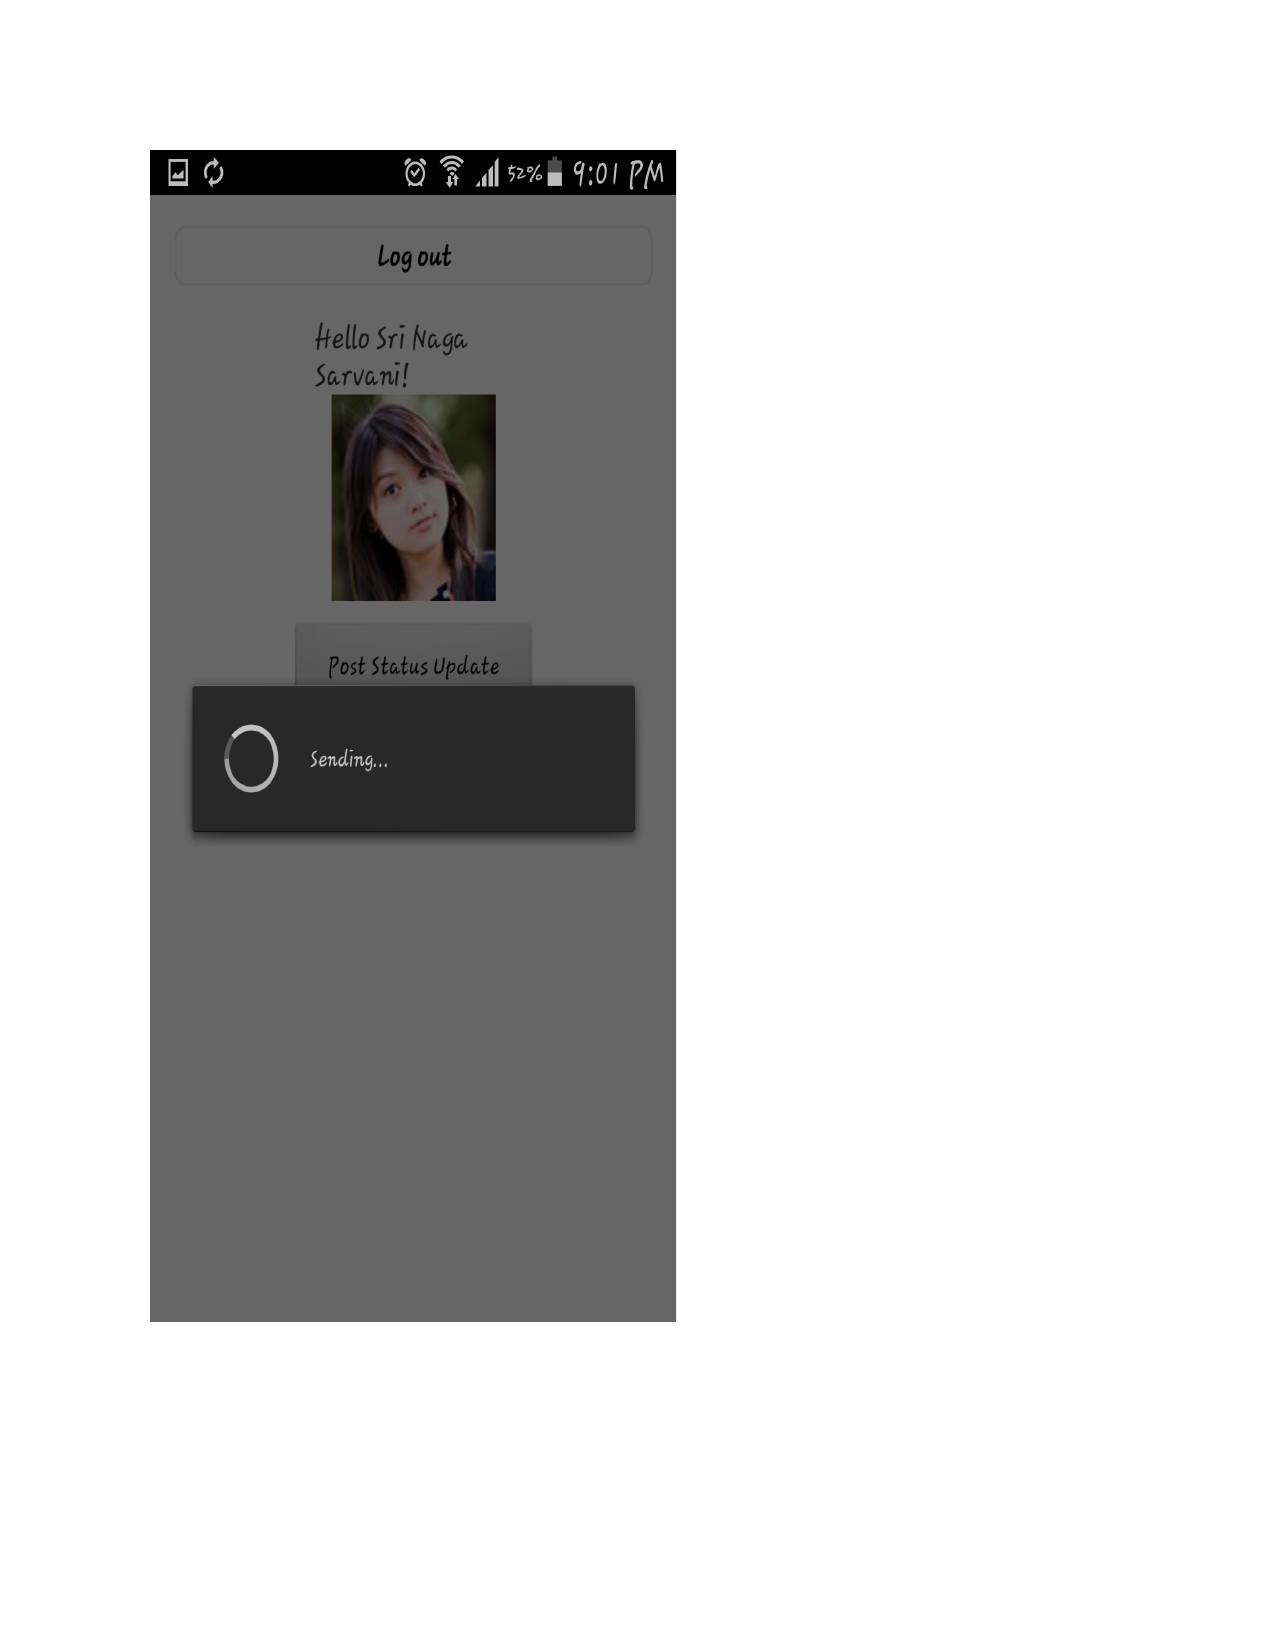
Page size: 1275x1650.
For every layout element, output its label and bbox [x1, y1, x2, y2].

picture [150, 150, 677, 1322]
